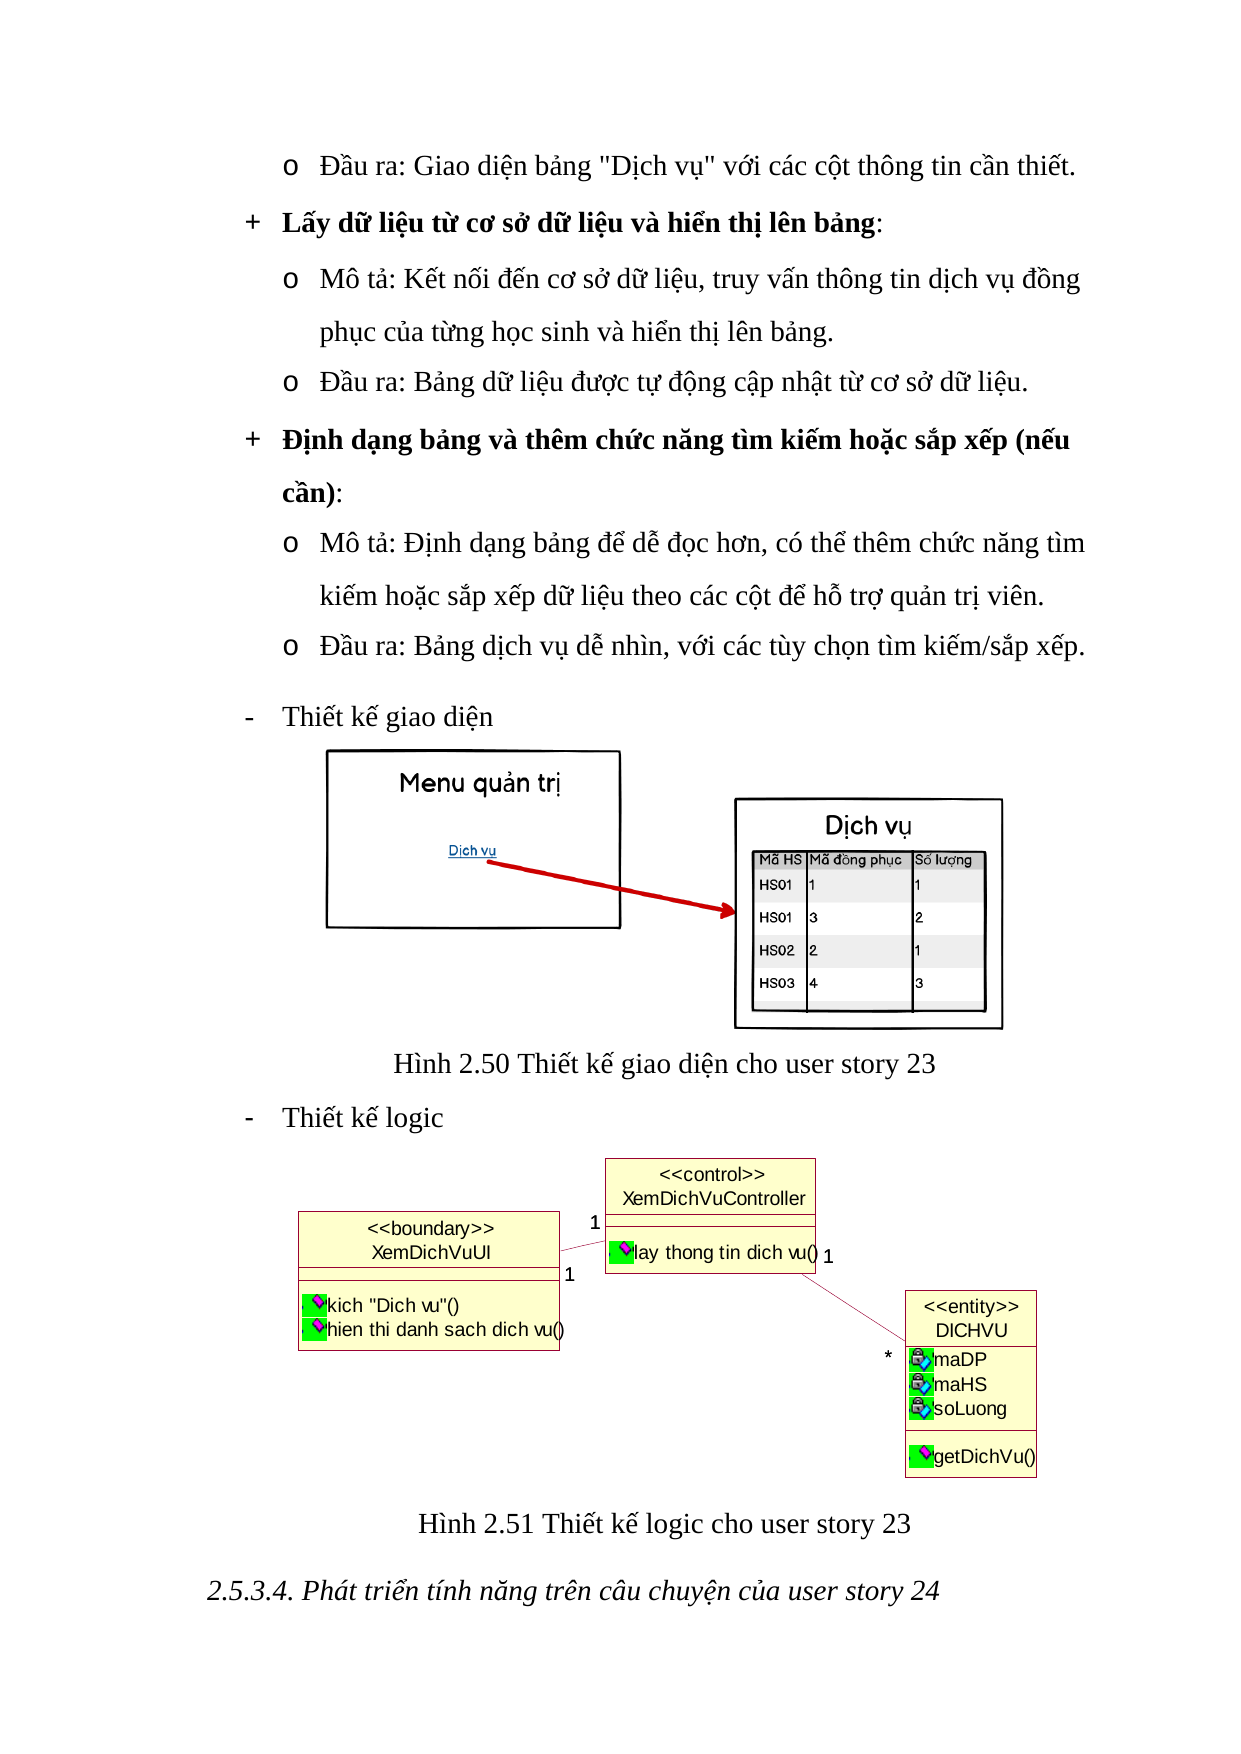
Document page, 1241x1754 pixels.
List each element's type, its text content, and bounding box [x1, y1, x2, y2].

list Mô tả: Định dạng bảng để dễ đọc hơn, có thể thêm chức năng tìm kiếm hoặc sắp xếp dữ liệu theo các cột để hỗ trợ quản trị viên. [282, 525, 1122, 612]
list Thiết kế logic [244, 1096, 1122, 1136]
list Định dạng bảng và thêm chức năng tìm kiếm hoặc sắp xếp (nếu cần): [244, 418, 1122, 508]
text Hình 2.51 Thiết kế logic cho user story 23 [207, 1506, 1122, 1540]
text 2.5.3.4. Phát triển tính năng trên câu chuyện của user story 24 [207, 1573, 1122, 1607]
list Lấy dữ liệu từ cơ sở dữ liệu và hiển thị lên bảng: [244, 202, 1122, 241]
picture [325, 749, 1004, 1030]
list Đầu ra: Bảng dữ liệu được tự động cập nhật từ cơ sở dữ liệu. [282, 364, 1122, 400]
list Thiết kế giao diện [244, 699, 1122, 733]
list Đầu ra: Giao diện bảng "Dịch vụ" với các cột thông tin cần thiết. [282, 148, 1122, 184]
list Đầu ra: Bảng dịch vụ dễ nhìn, với các tùy chọn tìm kiếm/sắp xếp. [282, 628, 1122, 664]
text Hình 2.50 Thiết kế giao diện cho user story 23 [207, 1046, 1122, 1079]
list Mô tả: Kết nối đến cơ sở dữ liệu, truy vấn thông tin dịch vụ đồng phục của từng học sinh và hiển thị lên bảng. [282, 261, 1122, 348]
